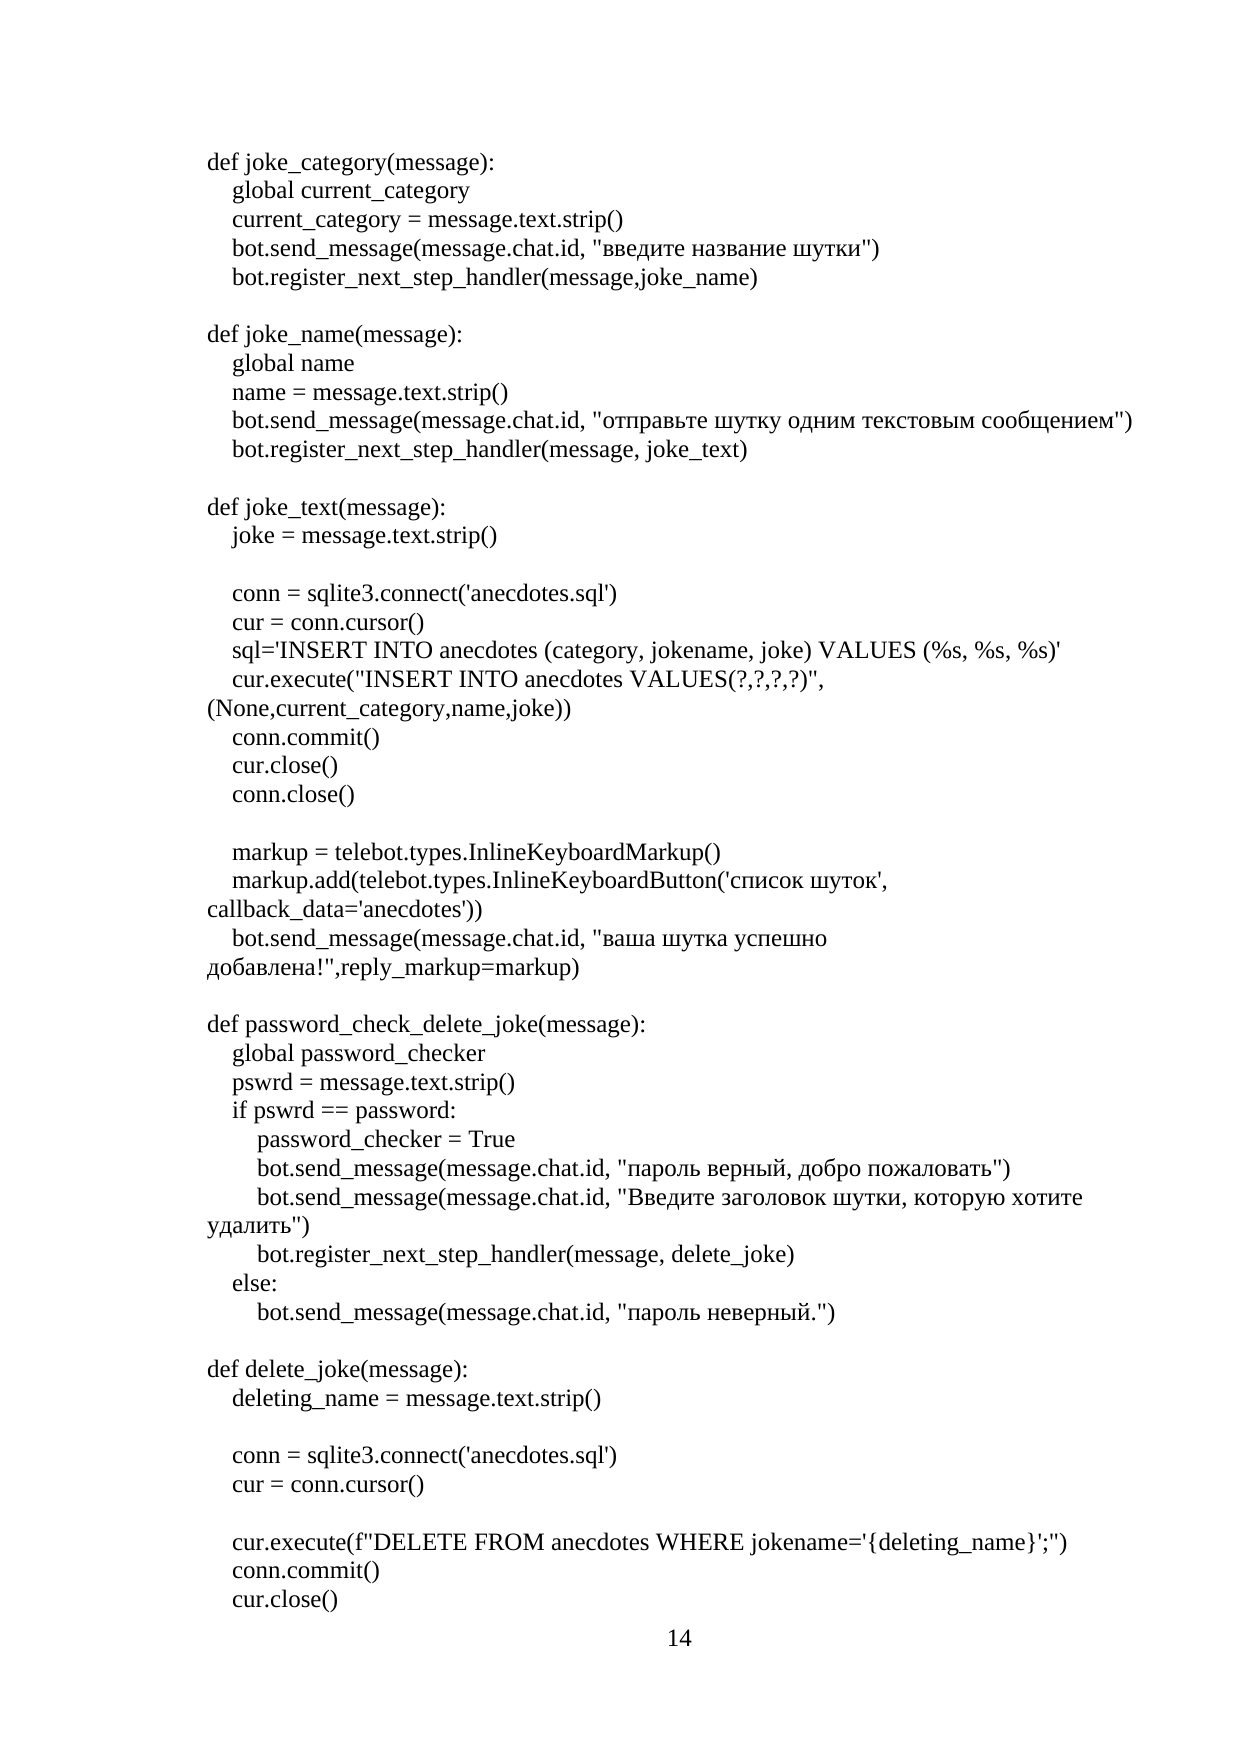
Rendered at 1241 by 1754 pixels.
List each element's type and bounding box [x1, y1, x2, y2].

text [207, 118, 1152, 1613]
